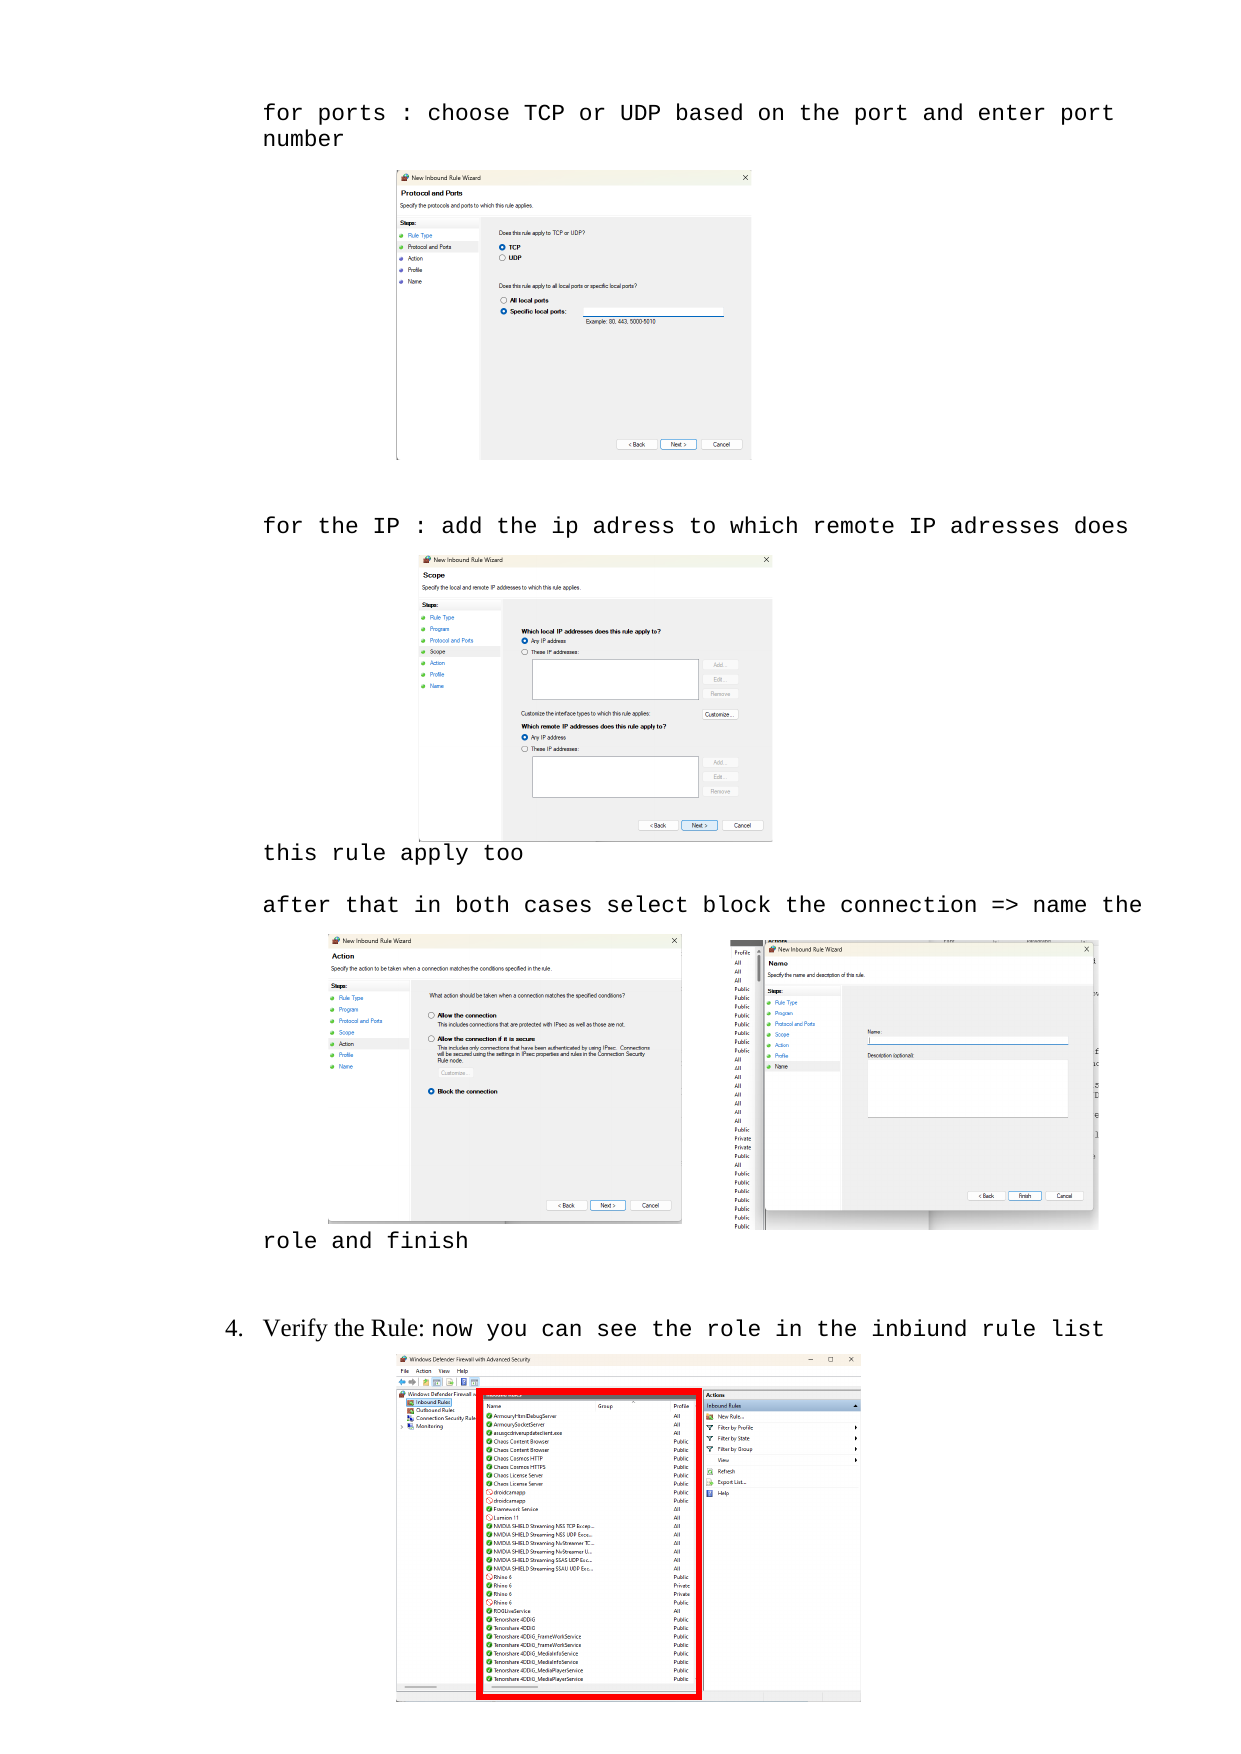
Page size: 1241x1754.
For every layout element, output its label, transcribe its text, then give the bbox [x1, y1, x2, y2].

picture [418, 555, 773, 842]
list Verify the Rule: now you can see the role in the inbiund rule list [225, 1313, 1165, 1343]
picture [328, 934, 682, 1224]
picture [396, 170, 752, 460]
text for ports : choose TCP or UDP based on the port and enter port number [262, 75, 1165, 153]
picture [730, 940, 1099, 1230]
picture [396, 1354, 861, 1702]
